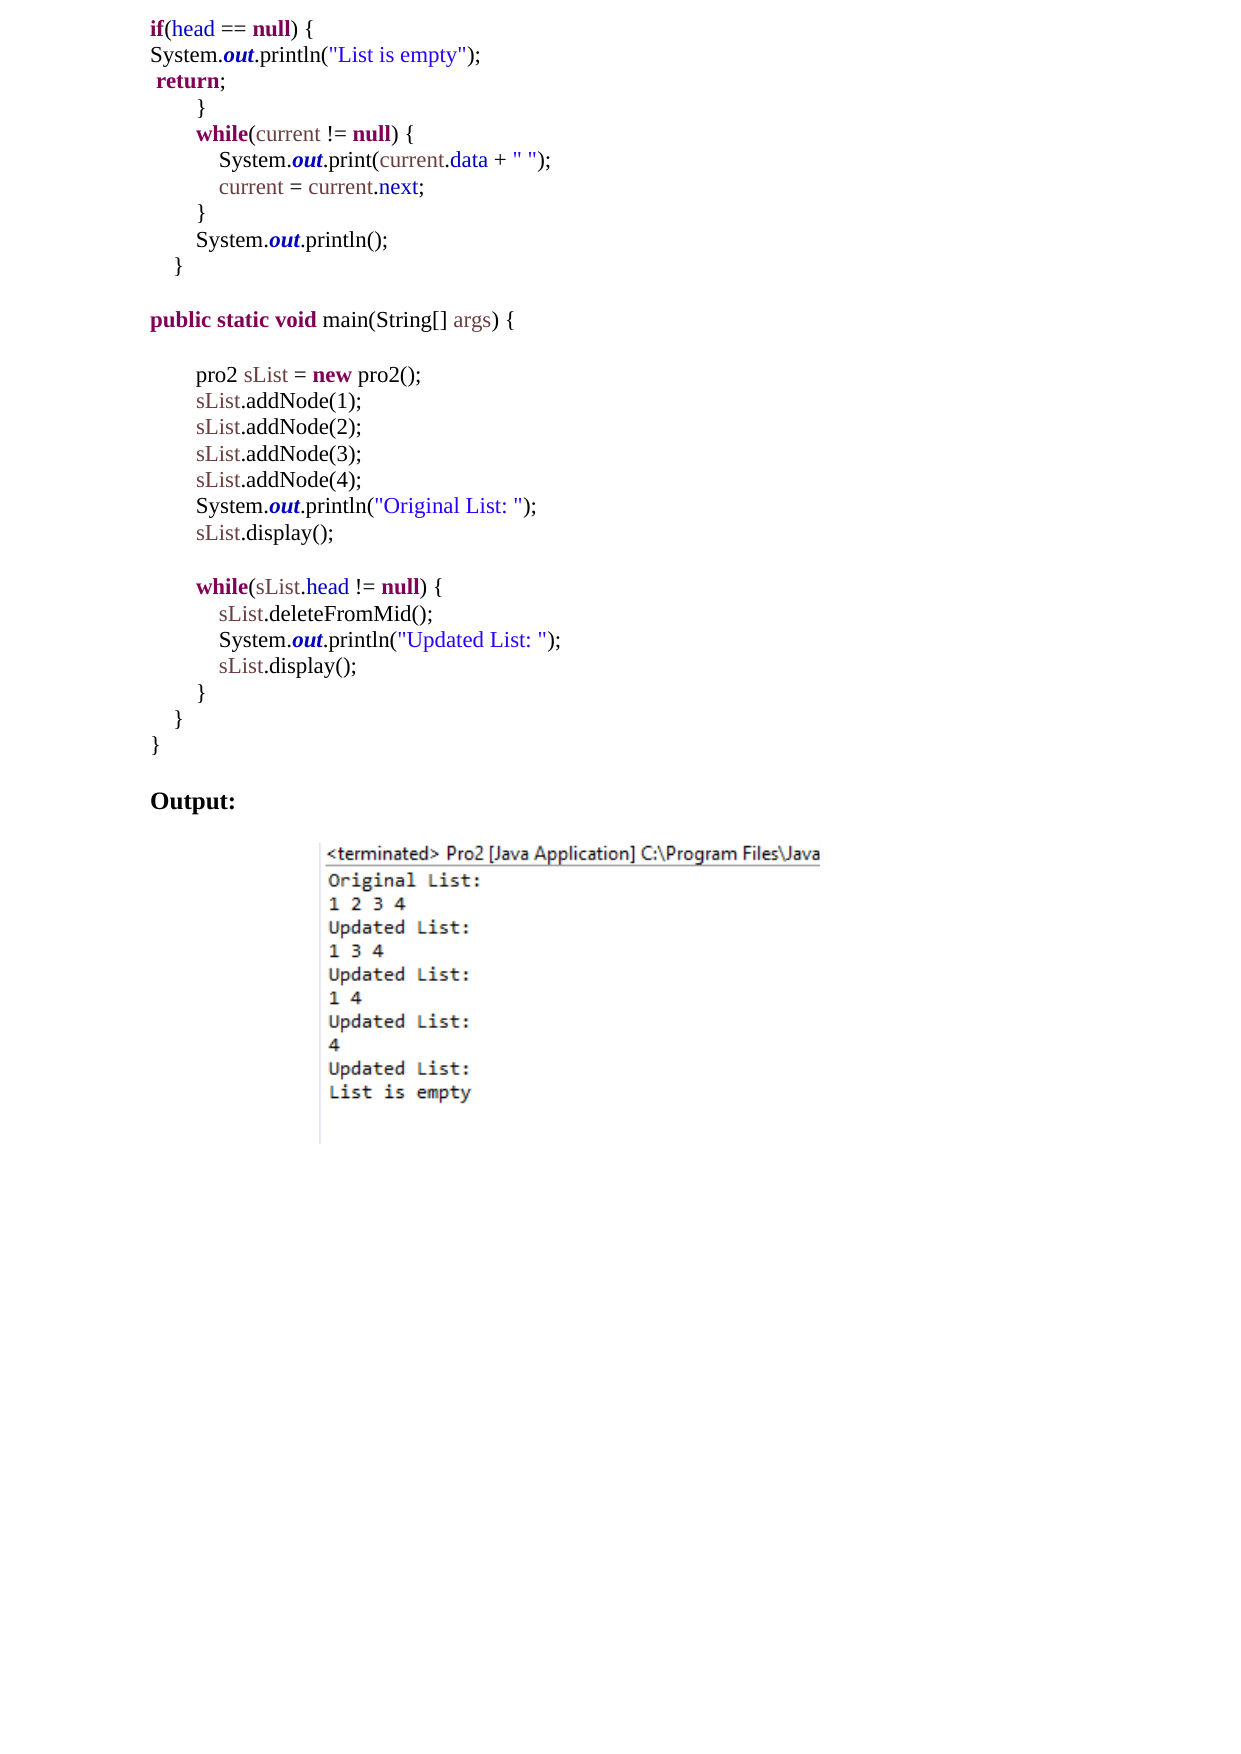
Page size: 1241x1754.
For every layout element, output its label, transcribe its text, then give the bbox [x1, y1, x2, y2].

text while(sList.head != null) { [150, 573, 1090, 599]
text sList.display(); [150, 519, 1090, 545]
text System.out.println(); [150, 226, 1090, 252]
text while(current != null) { [150, 120, 1090, 147]
text public static void main(String[] args) { [150, 306, 1090, 333]
text sList.addNode(2); [150, 413, 1090, 440]
text System.out.print(current.data + " "); [150, 147, 1090, 173]
text sList.addNode(1); [150, 387, 1090, 413]
text System.out.println("Original List: "); [150, 492, 1090, 519]
text } [150, 731, 1090, 758]
text if(head == null) { [150, 15, 1090, 41]
text System.out.println("Updated List: "); [150, 626, 1090, 652]
text pro2 sList = new pro2(); [150, 361, 1090, 387]
text Output: [150, 786, 1090, 815]
text } [150, 705, 1090, 731]
text System.out.println("List is empty"); [150, 41, 1090, 67]
text sList.addNode(3); [150, 440, 1090, 466]
text } [150, 679, 1090, 705]
text current = current.next; [150, 173, 1090, 199]
text sList.addNode(4); [150, 466, 1090, 492]
text } [150, 199, 1090, 226]
text sList.deleteFromMid(); [150, 599, 1090, 626]
text return; [150, 67, 1090, 94]
text } [150, 94, 1090, 120]
text } [150, 252, 1090, 278]
text sList.display(); [150, 652, 1090, 679]
picture [318, 843, 821, 1144]
